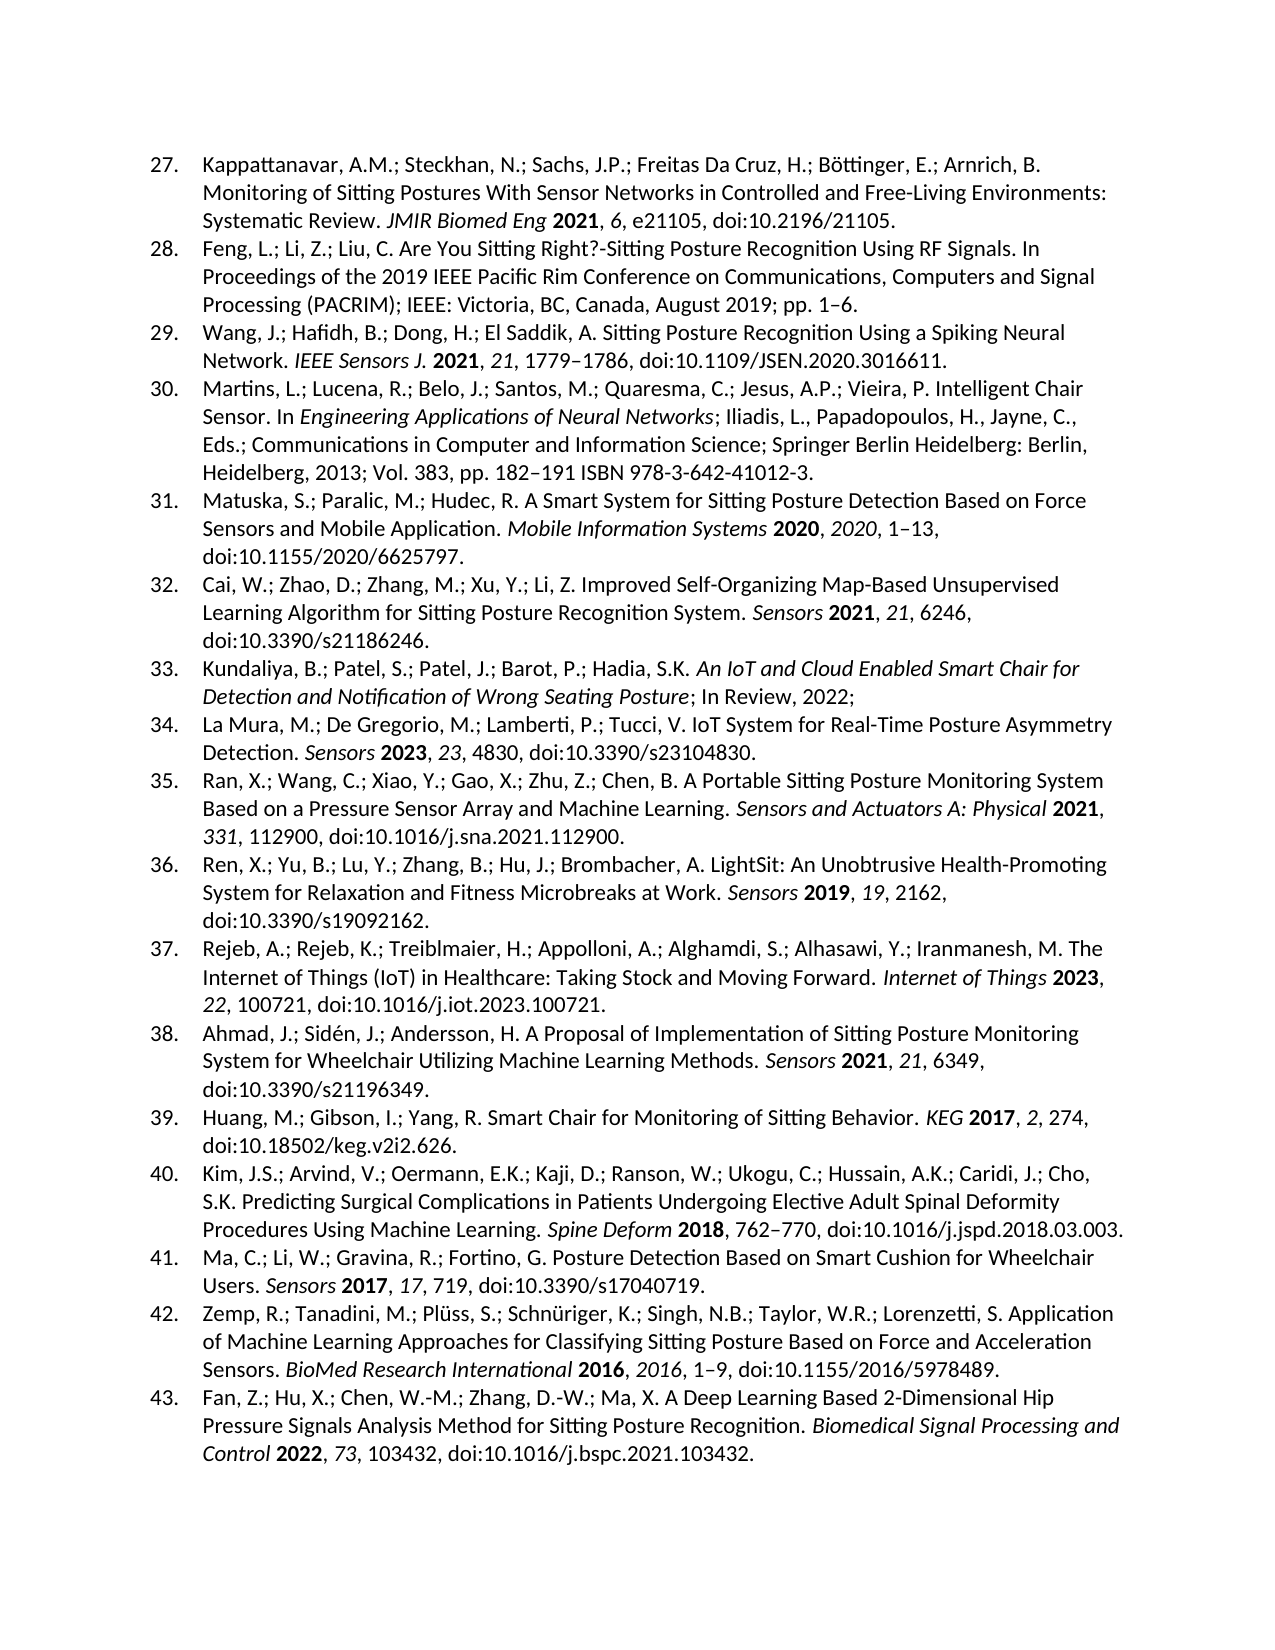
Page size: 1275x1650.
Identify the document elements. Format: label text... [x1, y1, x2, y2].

text 34. La Mura, M.; De Gregorio, M.; Lamberti, P.; Tucci, V. IoT System for Real-Time Posture Asymmetry Detection. Sensors 2023, 23, 4830, doi:10.3390/s23104830. [150, 710, 1125, 766]
text 43. Fan, Z.; Hu, X.; Chen, W.-M.; Zhang, D.-W.; Ma, X. A Deep Learning Based 2-Dimensional Hip Pressure Signals Analysis Method for Sitting Posture Recognition. Biomedical Signal Processing and Control 2022, 73, 103432, doi:10.1016/j.bspc.2021.103432. [150, 1383, 1125, 1467]
text 28. Feng, L.; Li, Z.; Liu, C. Are You Sitting Right?-Sitting Posture Recognition Using RF Signals. In Proceedings of the 2019 IEEE Pacific Rim Conference on Communications, Computers and Signal Processing (PACRIM); IEEE: Victoria, BC, Canada, August 2019; pp. 1–6. [150, 234, 1125, 318]
text 41. Ma, C.; Li, W.; Gravina, R.; Fortino, G. Posture Detection Based on Smart Cushion for Wheelchair Users. Sensors 2017, 17, 719, doi:10.3390/s17040719. [150, 1243, 1125, 1299]
text 29. Wang, J.; Hafidh, B.; Dong, H.; El Saddik, A. Sitting Posture Recognition Using a Spiking Neural Network. IEEE Sensors J. 2021, 21, 1779–1786, doi:10.1109/JSEN.2020.3016611. [150, 318, 1125, 374]
text 40. Kim, J.S.; Arvind, V.; Oermann, E.K.; Kaji, D.; Ranson, W.; Ukogu, C.; Hussain, A.K.; Caridi, J.; Cho, S.K. Predicting Surgical Complications in Patients Undergoing Elective Adult Spinal Deformity Procedures Using Machine Learning. Spine Deform 2018, 762–770, doi:10.1016/j.jspd.2018.03.003. [150, 1159, 1125, 1243]
text 32. Cai, W.; Zhao, D.; Zhang, M.; Xu, Y.; Li, Z. Improved Self-Organizing Map-Based Unsupervised Learning Algorithm for Sitting Posture Recognition System. Sensors 2021, 21, 6246, doi:10.3390/s21186246. [150, 570, 1125, 654]
text 33. Kundaliya, B.; Patel, S.; Patel, J.; Barot, P.; Hadia, S.K. An IoT and Cloud Enabled Smart Chair for Detection and Notification of Wrong Seating Posture; In Review, 2022; [150, 654, 1125, 710]
text 36. Ren, X.; Yu, B.; Lu, Y.; Zhang, B.; Hu, J.; Brombacher, A. LightSit: An Unobtrusive Health-Promoting System for Relaxation and Fitness Microbreaks at Work. Sensors 2019, 19, 2162, doi:10.3390/s19092162. [150, 851, 1125, 934]
text 42. Zemp, R.; Tanadini, M.; Plüss, S.; Schnüriger, K.; Singh, N.B.; Taylor, W.R.; Lorenzetti, S. Application of Machine Learning Approaches for Classifying Sitting Posture Based on Force and Acceleration Sensors. BioMed Research International 2016, 2016, 1–9, doi:10.1155/2016/5978489. [150, 1299, 1125, 1383]
text 31. Matuska, S.; Paralic, M.; Hudec, R. A Smart System for Sitting Posture Detection Based on Force Sensors and Mobile Application. Mobile Information Systems 2020, 2020, 1–13, doi:10.1155/2020/6625797. [150, 486, 1125, 570]
text 37. Rejeb, A.; Rejeb, K.; Treiblmaier, H.; Appolloni, A.; Alghamdi, S.; Alhasawi, Y.; Iranmanesh, M. The Internet of Things (IoT) in Healthcare: Taking Stock and Moving Forward. Internet of Things 2023, 22, 100721, doi:10.1016/j.iot.2023.100721. [150, 934, 1125, 1019]
text 27. Kappattanavar, A.M.; Steckhan, N.; Sachs, J.P.; Freitas Da Cruz, H.; Böttinger, E.; Arnrich, B. Monitoring of Sitting Postures With Sensor Networks in Controlled and Free-Living Environments: Systematic Review. JMIR Biomed Eng 2021, 6, e21105, doi:10.2196/21105. [150, 150, 1125, 234]
text 35. Ran, X.; Wang, C.; Xiao, Y.; Gao, X.; Zhu, Z.; Chen, B. A Portable Sitting Posture Monitoring System Based on a Pressure Sensor Array and Machine Learning. Sensors and Actuators A: Physical 2021, 331, 112900, doi:10.1016/j.sna.2021.112900. [150, 766, 1125, 851]
text 30. Martins, L.; Lucena, R.; Belo, J.; Santos, M.; Quaresma, C.; Jesus, A.P.; Vieira, P. Intelligent Chair Sensor. In Engineering Applications of Neural Networks; Iliadis, L., Papadopoulos, H., Jayne, C., Eds.; Communications in Computer and Information Science; Springer Berlin Heidelberg: Berlin, Heidelberg, 2013; Vol. 383, pp. 182–191 ISBN 978-3-642-41012-3. [150, 374, 1125, 486]
text 38. Ahmad, J.; Sidén, J.; Andersson, H. A Proposal of Implementation of Sitting Posture Monitoring System for Wheelchair Utilizing Machine Learning Methods. Sensors 2021, 21, 6349, doi:10.3390/s21196349. [150, 1019, 1125, 1103]
text 39. Huang, M.; Gibson, I.; Yang, R. Smart Chair for Monitoring of Sitting Behavior. KEG 2017, 2, 274, doi:10.18502/keg.v2i2.626. [150, 1103, 1125, 1159]
